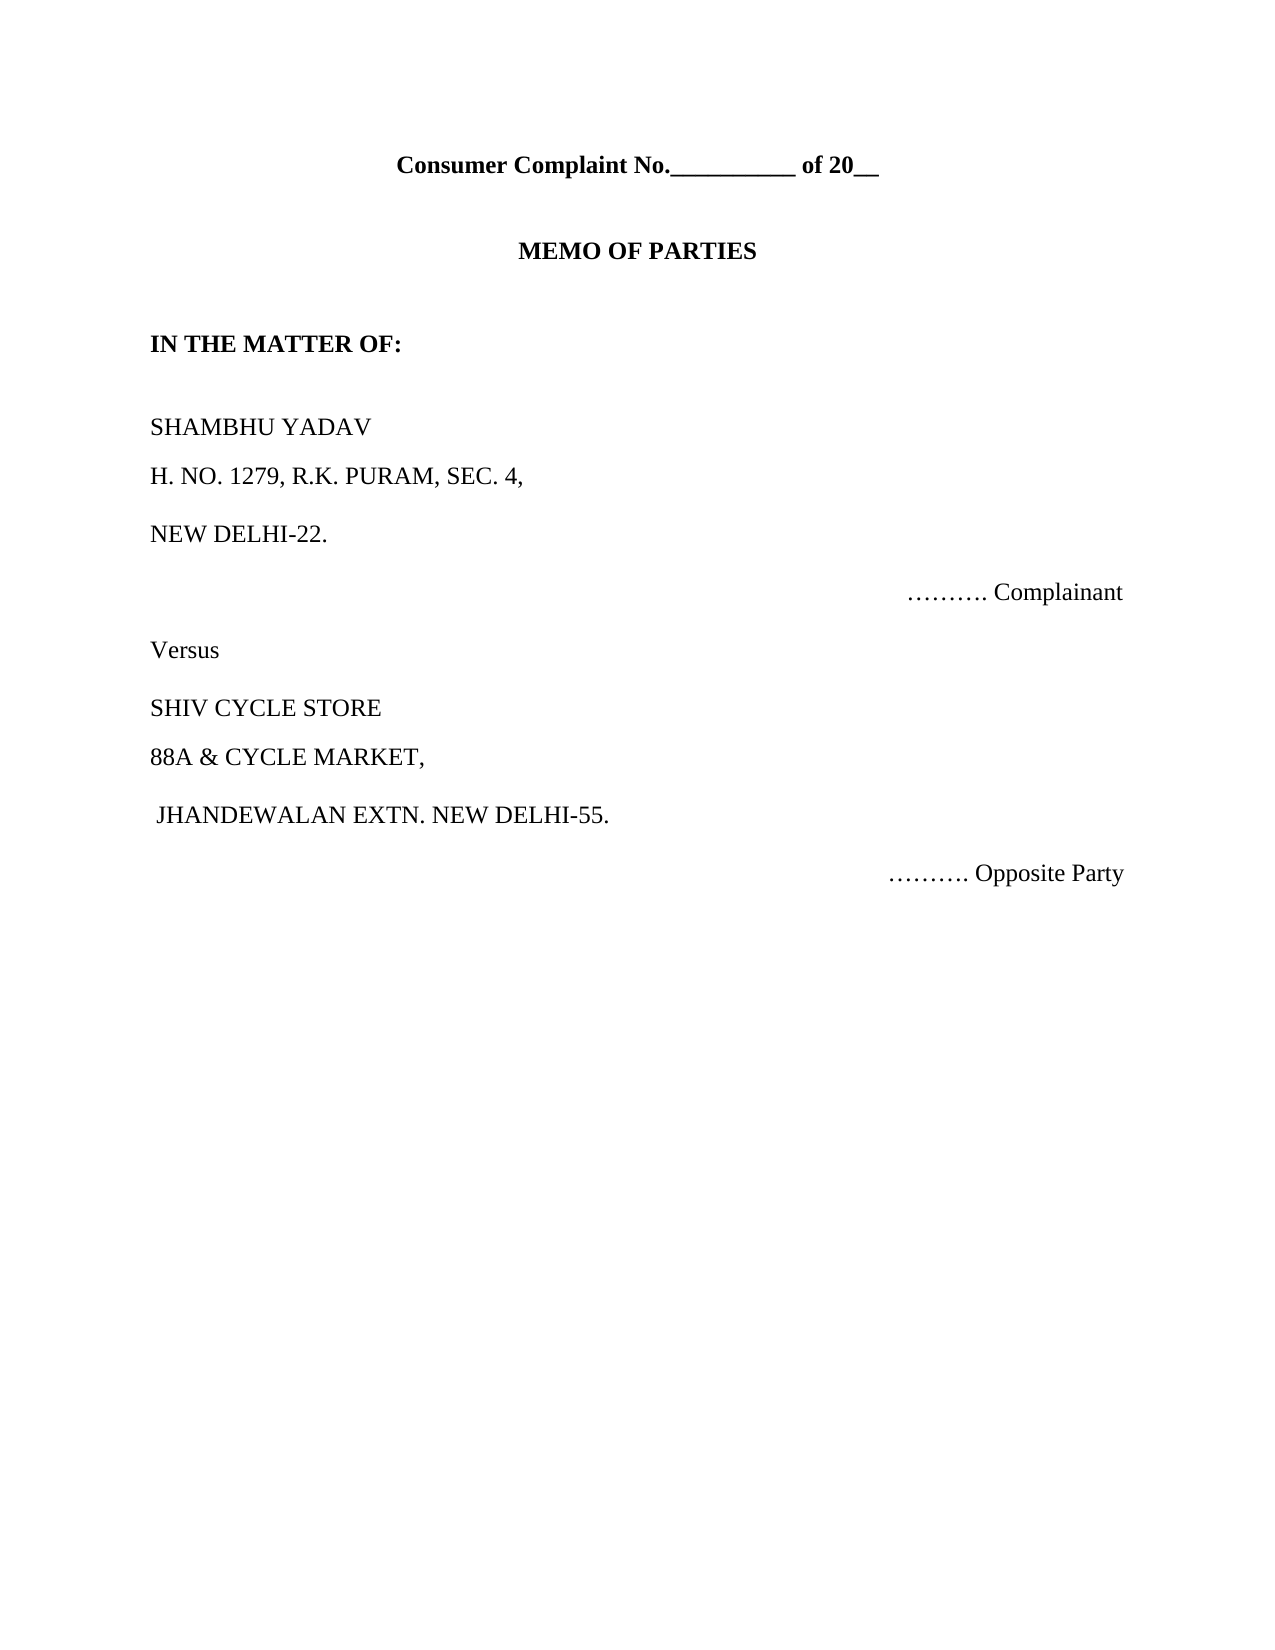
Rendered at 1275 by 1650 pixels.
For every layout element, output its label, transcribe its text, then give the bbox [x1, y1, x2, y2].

text SHIV CYCLE STORE [150, 693, 1125, 722]
text NEW DELHI-22. [150, 519, 1125, 548]
text ………. Complainant [900, 577, 1125, 606]
text JHANDEWALAN EXTN. NEW DELHI-55. [150, 800, 1125, 829]
text Consumer Complaint No.__________ of 20__ [150, 150, 1125, 179]
text 88A & CYCLE MARKET, [150, 742, 1125, 771]
text ………. Opposite Party [825, 858, 1125, 887]
text SHAMBHU YADAV [150, 412, 1125, 440]
text MEMO OF PARTIES [150, 236, 1125, 265]
text H. NO. 1279, R.K. PURAM, SEC. 4, [150, 461, 1125, 490]
text Versus [150, 635, 1125, 664]
text IN THE MATTER OF: [150, 329, 1125, 358]
